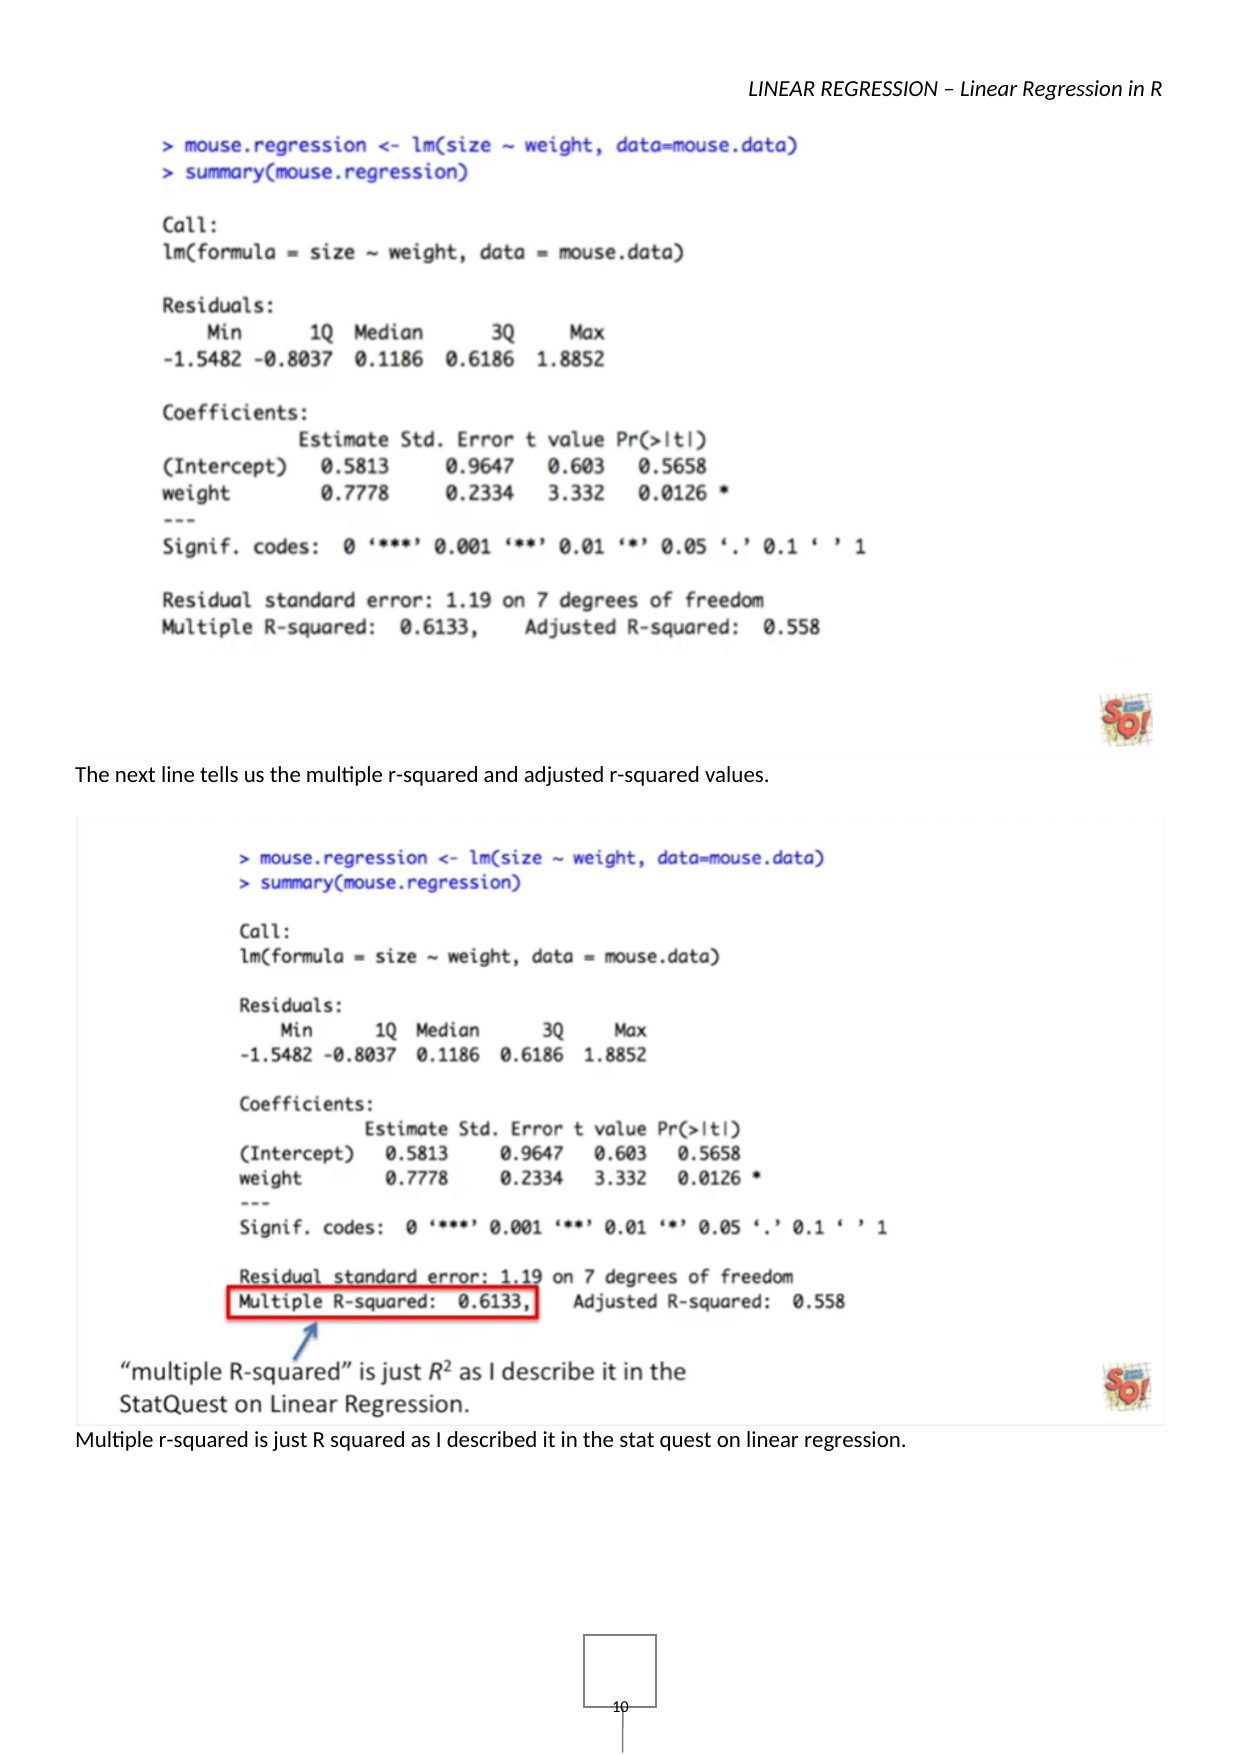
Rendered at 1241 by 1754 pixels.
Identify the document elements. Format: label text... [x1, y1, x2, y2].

text The next line tells us the multiple r-squared and adjusted r-squared values. [75, 761, 1165, 788]
picture [75, 816, 1166, 1426]
text Multiple r-squared is just R squared as I described it in the stat quest on linear regression. [75, 1426, 1165, 1453]
picture [75, 101, 1166, 761]
